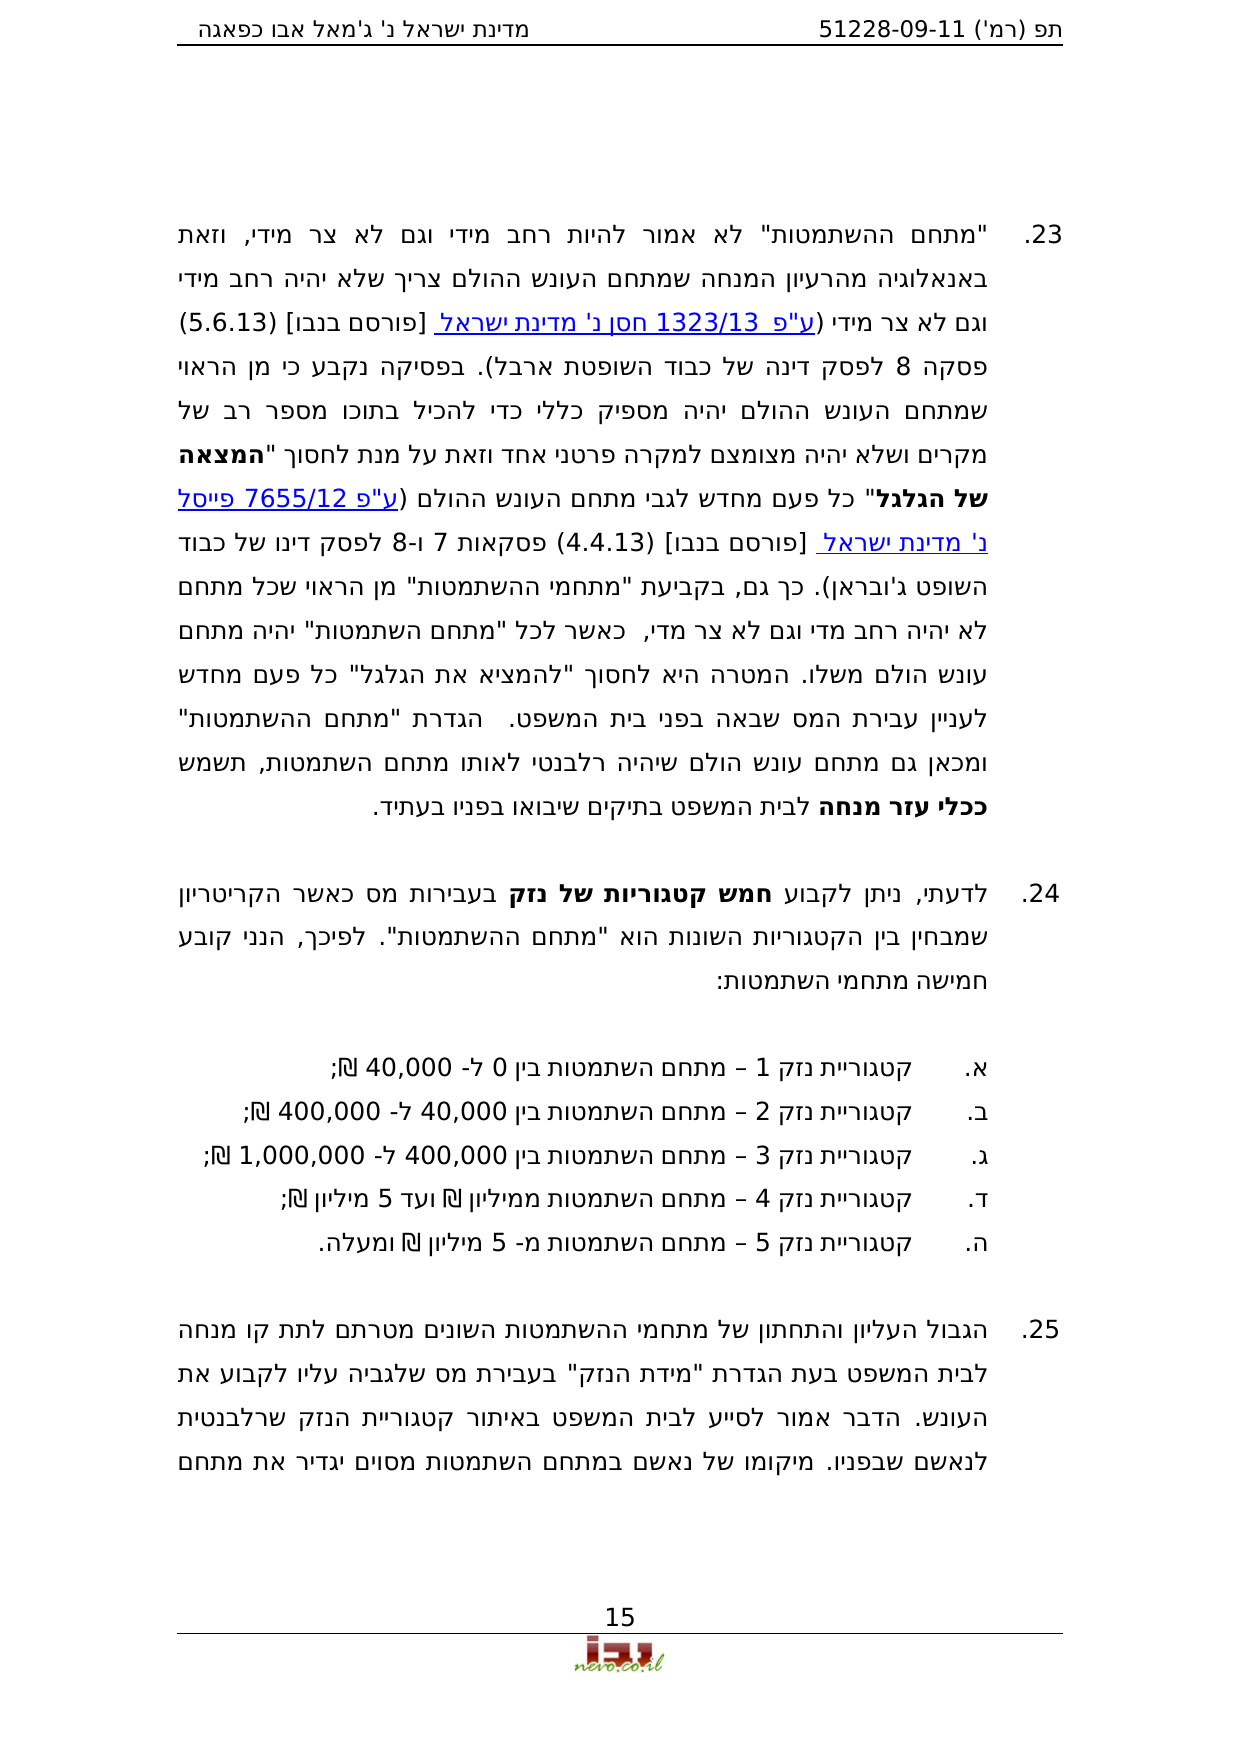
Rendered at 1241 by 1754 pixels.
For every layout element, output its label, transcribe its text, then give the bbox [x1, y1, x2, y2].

text ה. קטגוריית נזק 5 – מתחם השתמטות מ- 5 מיליון ₪ ומעלה. [177, 1228, 1060, 1257]
text ג. קטגוריית נזק 3 – מתחם השתמטות בין 400,000 ל- 1,000,000 ₪; [177, 1141, 1060, 1170]
text ד. קטגוריית נזק 4 – מתחם השתמטות ממיליון ₪ ועד 5 מיליון ₪; [177, 1184, 1060, 1214]
text א. קטגוריית נזק 1 – מתחם השתמטות בין 0 ל- 40,000 ₪; [177, 1053, 1060, 1082]
text ב. קטגוריית נזק 2 – מתחם השתמטות בין 40,000 ל- 400,000 ₪; [177, 1097, 1060, 1126]
text 24. לדעתי, ניתן לקבוע חמש קטגוריות של נזק בעבירות מס כאשר הקריטריון שמבחין בין הקטגוריות השונות הוא "מתחם ההשתמטות". לפיכך, הנני קובע חמישה מתחמי השתמטות: [177, 879, 1060, 996]
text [177, 1315, 1060, 1476]
subtitle 23. "מתחם ההשתמטות" לא אמור להיות רחב מידי וגם לא צר מידי, וזאת באנאלוגיה מהרעיון המנחה שמתחם העונש ההולם צריך שלא יהיה רחב מידי וגם לא צר מידי (ע"פ 1323/13 חסן נ' מדינת ישראל [פורסם בנבו] (5.6.13) פסקה 8 לפסק דינה של כבוד השופטת ארבל). בפסיקה נקבע כי מן הראוי שמתחם העונש ההולם יהיה מספיק כללי כדי להכיל בתוכו מספר רב של מקרים ושלא יהיה מצומצם למקרה פרטני אחד וזאת על מנת לחסוך "המצאה של הגלגל" כל פעם מחדש לגבי מתחם העונש ההולם (ע"פ 7655/12 פייסל נ' מדינת ישראל [פורסם בנבו] (4.4.13) פסקאות 7 ו-8 לפסק דינו של כבוד השופט ג'ובראן). כך גם, בקביעת "מתחמי ההשתמטות" מן הראוי שכל מתחם לא יהיה רחב מדי וגם לא צר מדי, כאשר לכל "מתחם השתמטות" יהיה מתחם עונש הולם משלו. המטרה היא לחסוך "להמציא את הגלגל" כל פעם מחדש לעניין עבירת המס שבאה בפני בית המשפט. הגדרת "מתחם ההשתמטות" ומכאן גם מתחם עונש הולם שיהיה רלבנטי לאותו מתחם השתמטות, תשמש ככלי עזר מנחה לבית המשפט בתיקים שיבואו בפניו בעתיד. [177, 220, 1063, 821]
picture [574, 1635, 666, 1673]
